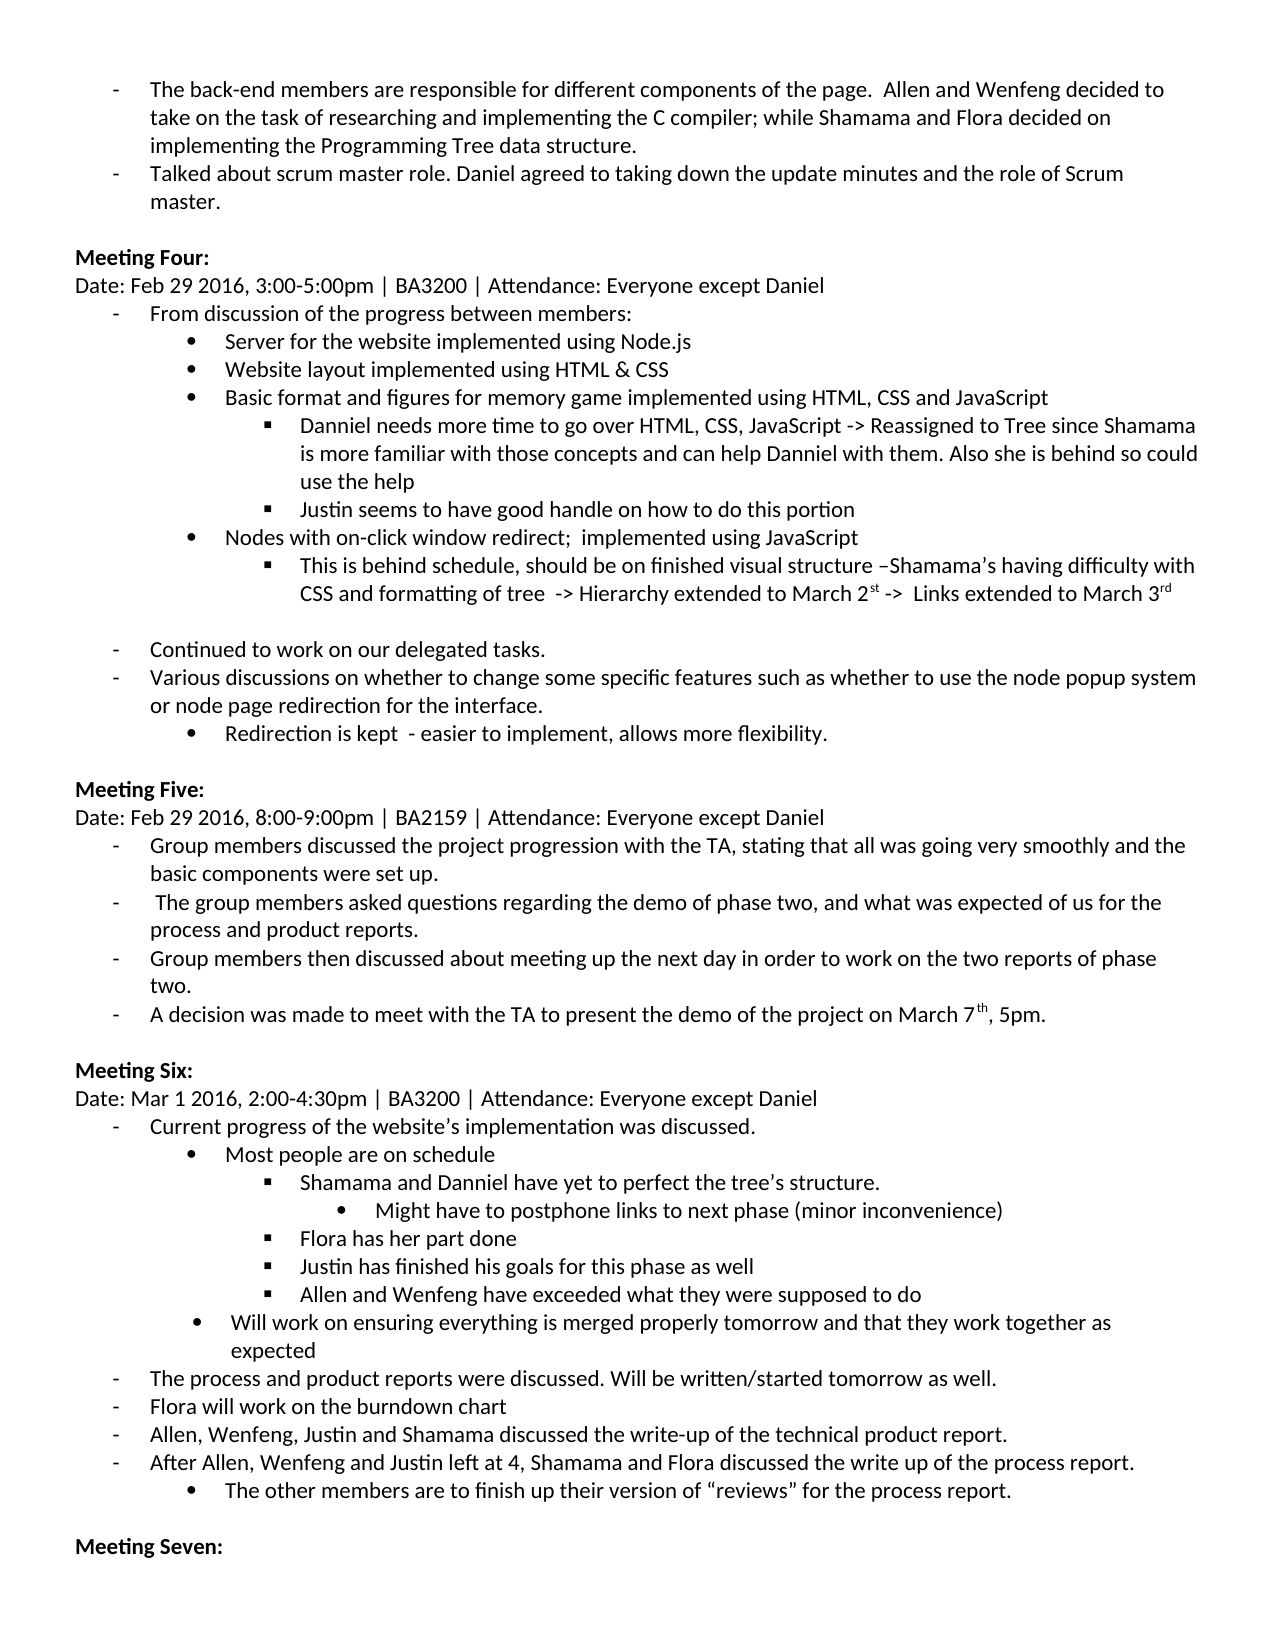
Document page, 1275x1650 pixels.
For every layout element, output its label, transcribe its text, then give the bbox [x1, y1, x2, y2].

text Date: Feb 29 2016, 3:00-5:00pm | BA3200 | Attendance: Everyone except Daniel [75, 271, 1200, 299]
list Current progress of the website’s implementation was discussed. [112, 1112, 1200, 1140]
list From discussion of the progress between members: [112, 299, 1200, 327]
list Allen and Wenfeng have exceeded what they were supposed to do [262, 1280, 1200, 1308]
list The process and product reports were discussed. Will be written/started tomorrow as well. [112, 1364, 1200, 1392]
text Date: Mar 1 2016, 2:00-4:30pm | BA3200 | Attendance: Everyone except Daniel [75, 1084, 1200, 1112]
list Danniel needs more time to go over HTML, CSS, JavaScript -> Reassigned to Tree since Shamama is more familiar with those concepts and can help Danniel with them. Also she is behind so could use the help [262, 411, 1200, 495]
text Meeting Five: [75, 776, 1200, 803]
list Group members discussed the project progression with the TA, stating that all was going very smoothly and the basic components were set up. [112, 832, 1200, 888]
list Flora has her part done [262, 1224, 1200, 1252]
list This is behind schedule, should be on finished visual structure –Shamama’s having difficulty with CSS and formatting of tree -> Hierarchy extended to March 2st -> Links extended to March 3rd [262, 551, 1200, 607]
list Will work on ensuring everything is merged properly tomorrow and that they work together as expected [193, 1308, 1200, 1364]
list Various discussions on whether to change some specific features such as whether to use the node popup system or node page redirection for the interface. [112, 663, 1200, 719]
list After Allen, Wenfeng and Justin left at 4, Shamama and Flora discussed the write up of the process report. [112, 1448, 1200, 1476]
list Server for the website implemented using Node.js [187, 327, 1200, 355]
text Meeting Seven: [75, 1532, 1200, 1560]
list Nodes with on-click window redirect; implemented using JavaScript [187, 523, 1200, 551]
list A decision was made to meet with the TA to present the demo of the project on March 7th, 5pm. [112, 1000, 1200, 1028]
list Redirection is kept - easier to implement, allows more flexibility. [187, 719, 1200, 747]
list Website layout implemented using HTML & CSS [187, 355, 1200, 383]
text Date: Feb 29 2016, 8:00-9:00pm | BA2159 | Attendance: Everyone except Daniel [75, 803, 1200, 832]
text Meeting Six: [75, 1056, 1200, 1084]
list Flora will work on the burndown chart [112, 1392, 1200, 1420]
list Justin has finished his goals for this phase as well [262, 1252, 1200, 1280]
list The back-end members are responsible for different components of the page. Allen and Wenfeng decided to take on the task of researching and implementing the C compiler; while Shamama and Flora decided on implementing the Programming Tree data structure. [112, 75, 1200, 159]
list Most people are on schedule [187, 1140, 1200, 1168]
list Shamama and Danniel have yet to perfect the tree’s structure. [262, 1168, 1200, 1196]
list Might have to postphone links to next phase (minor inconvenience) [337, 1196, 1200, 1224]
list Continued to work on our delegated tasks. [112, 635, 1200, 663]
list The group members asked questions regarding the demo of phase two, and what was expected of us for the process and product reports. [112, 888, 1200, 944]
text Meeting Four: [75, 243, 1200, 271]
list Allen, Wenfeng, Justin and Shamama discussed the write-up of the technical product report. [112, 1420, 1200, 1448]
list Group members then discussed about meeting up the next day in order to work on the two reports of phase two. [112, 944, 1200, 1000]
list Talked about scrum master role. Daniel agreed to taking down the update minutes and the role of Scrum master. [112, 159, 1200, 215]
list Basic format and figures for memory game implemented using HTML, CSS and JavaScript [187, 383, 1200, 411]
list Justin seems to have good handle on how to do this portion [262, 495, 1200, 523]
list The other members are to finish up their version of “reviews” for the process report. [187, 1476, 1200, 1504]
